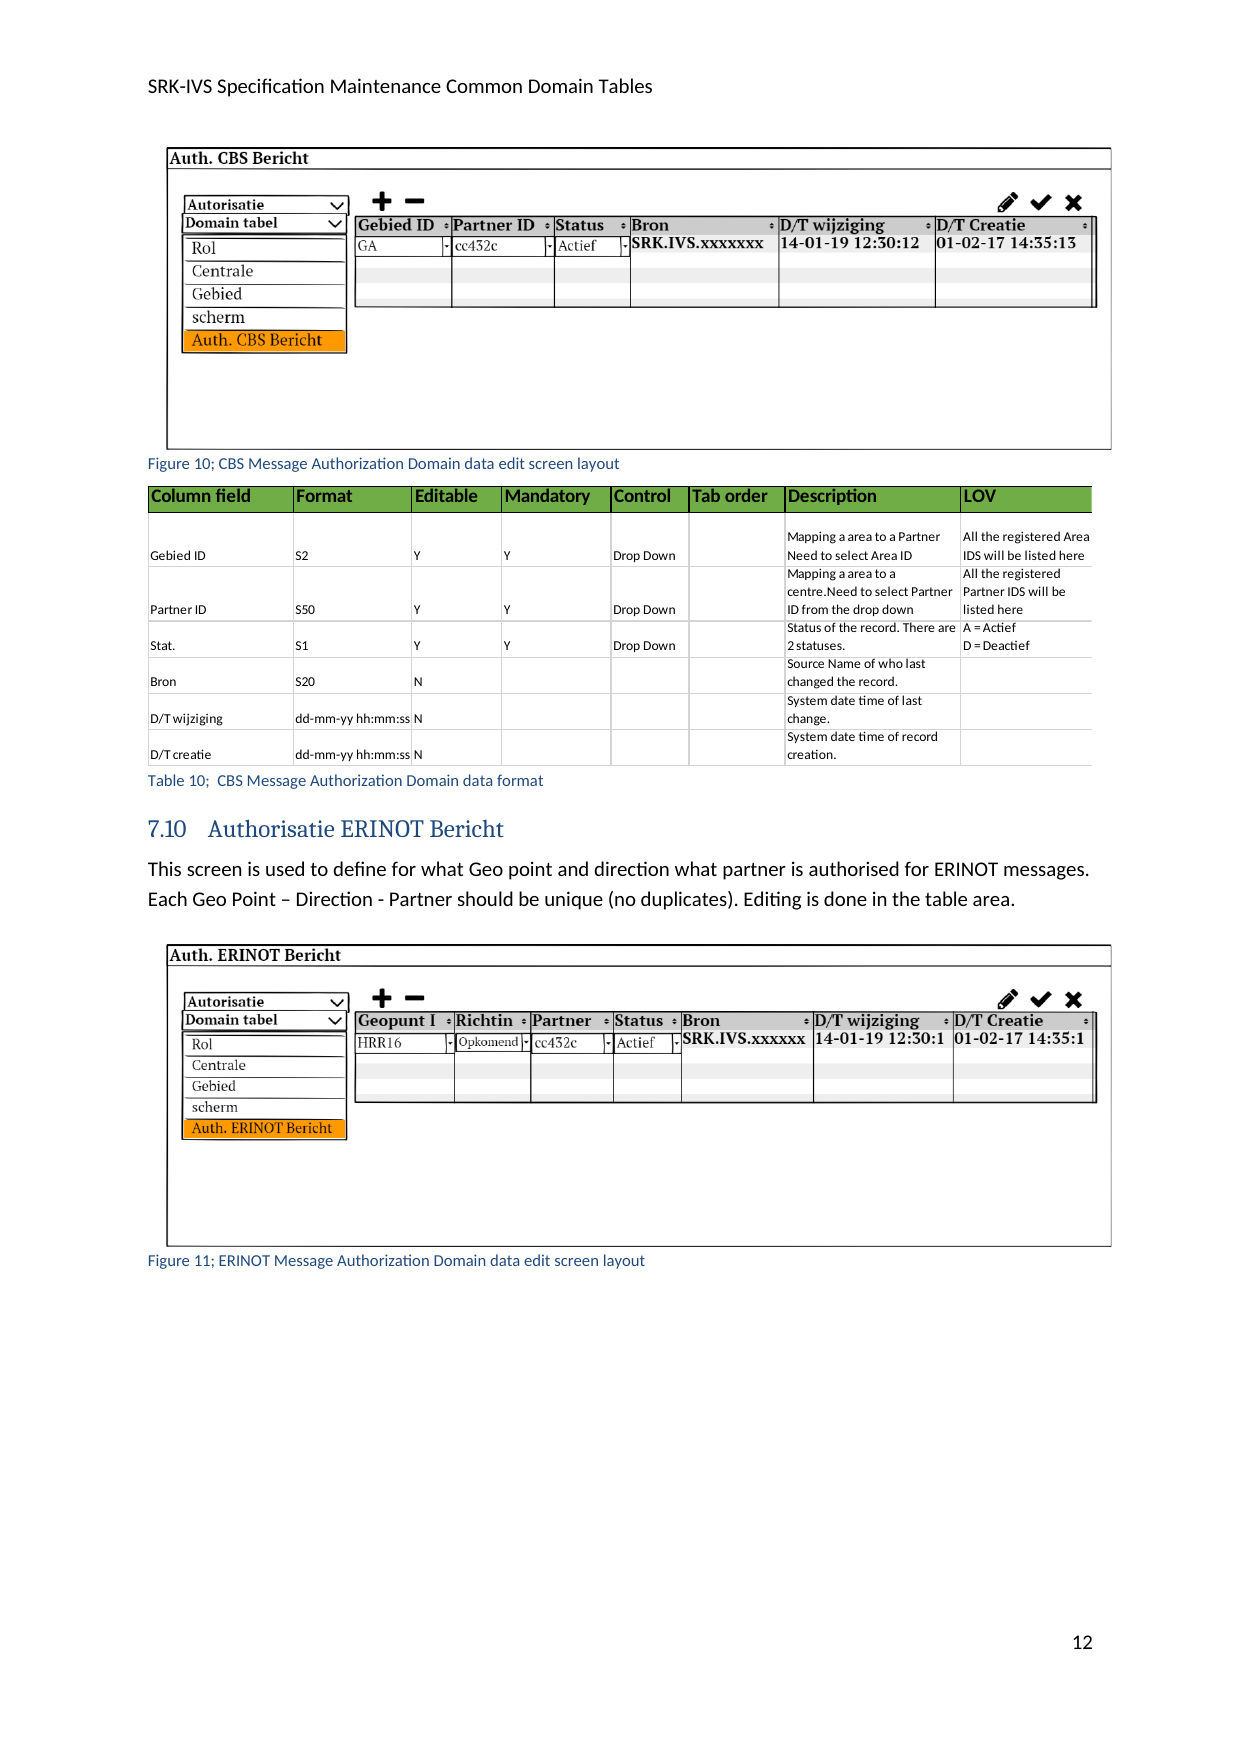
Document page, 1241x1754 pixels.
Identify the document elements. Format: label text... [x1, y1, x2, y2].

text This screen is used to define for what Geo point and direction what partner is authorised for ERINOT messages. Each Geo Point – Direction - Partner should be unique (no duplicates). Editing is done in the table area. [148, 857, 1093, 911]
text Figure 11; ERINOT Message Authorization Domain data edit screen layout [148, 1250, 1093, 1270]
text Table 10; CBS Message Authorization Domain data format [148, 770, 1093, 790]
text Figure 10; CBS Message Authorization Domain data edit screen layout [148, 453, 1093, 474]
subtitle Authorisatie ERINOT Bericht [148, 815, 1093, 844]
